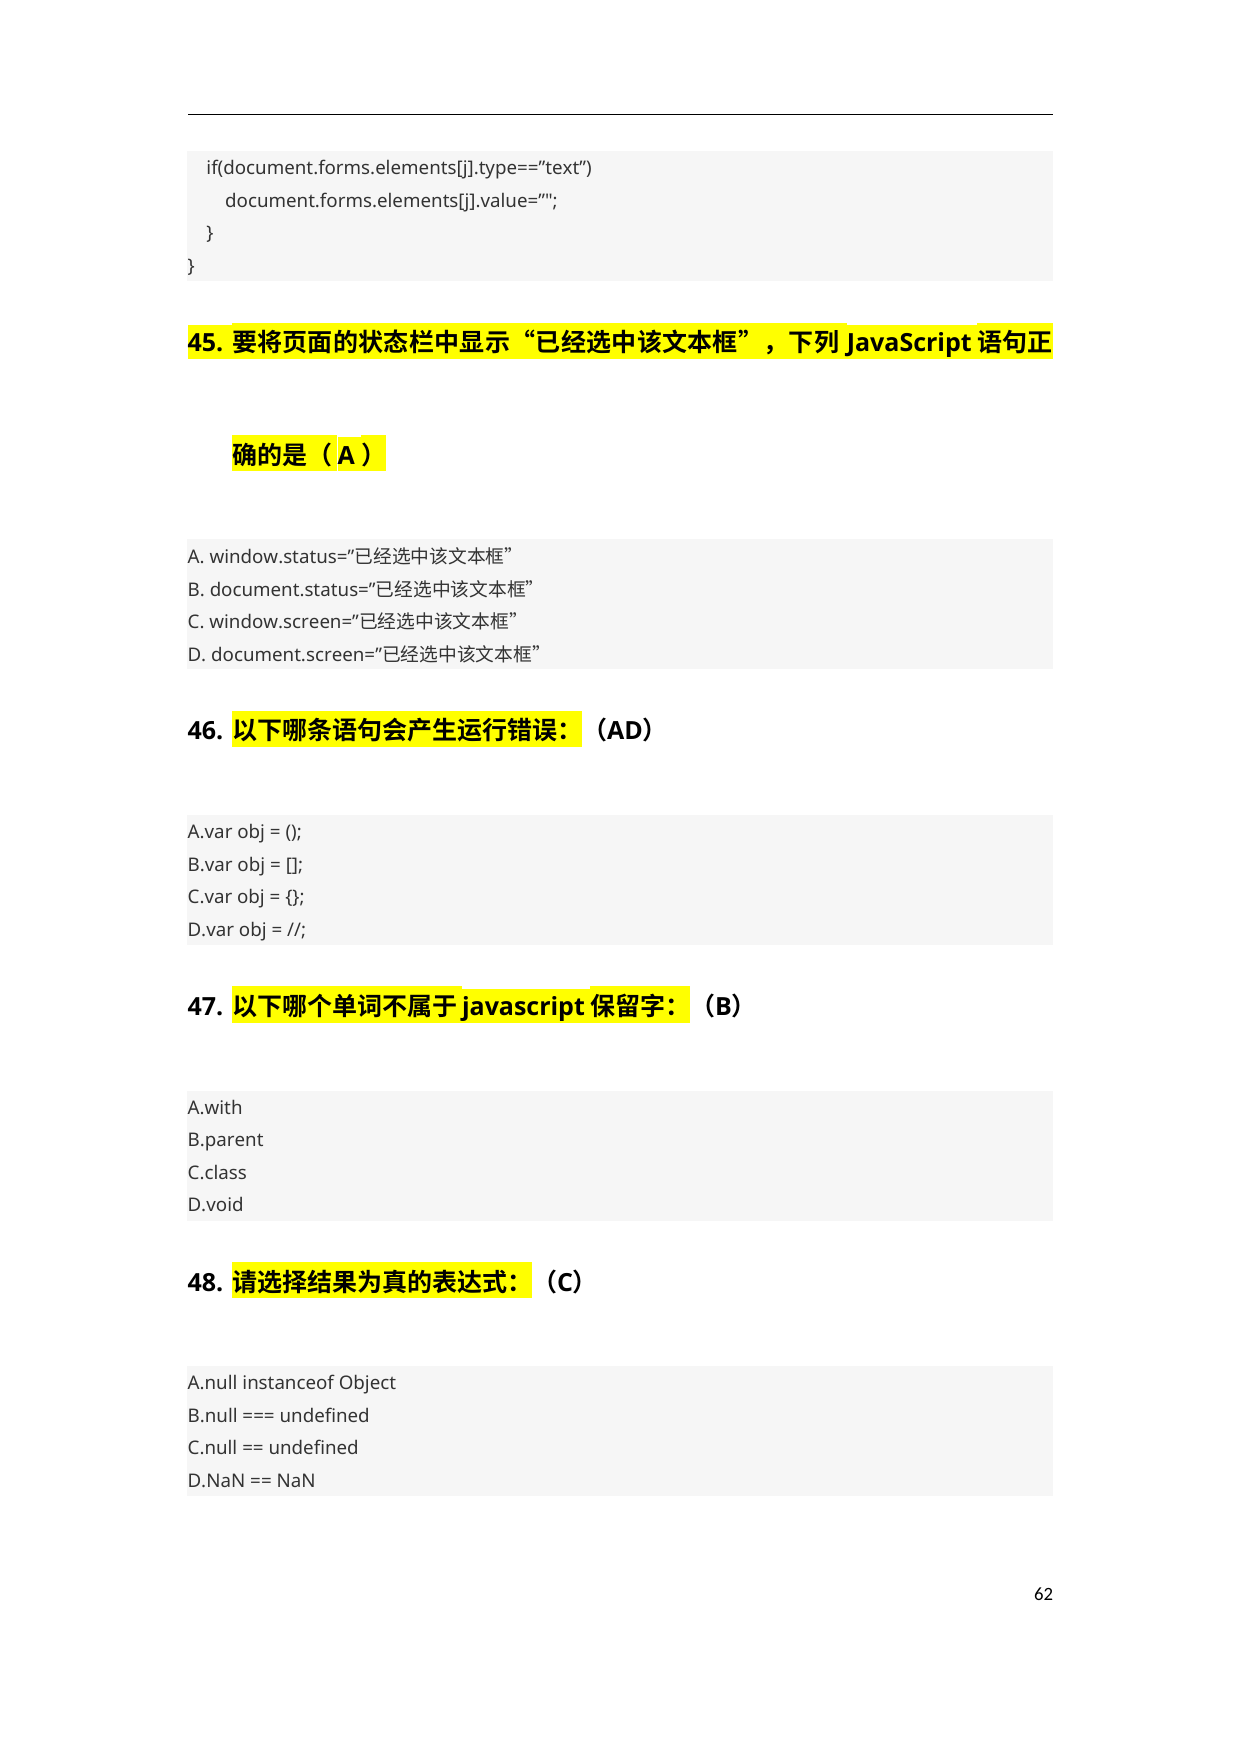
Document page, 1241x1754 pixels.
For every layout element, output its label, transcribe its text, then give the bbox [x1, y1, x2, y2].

text D. document.screen=”已经选中该文本框” [187, 637, 1053, 669]
text 要将页面的状态栏中显示“已经选中该文本框”，下列JavaScript语句正确的是（ A ） [187, 308, 1053, 345]
text A. window.status=”已经选中该文本框” [187, 539, 1053, 572]
text B. document.status=”已经选中该文本框” [187, 572, 1053, 604]
text A.with B.parent C.class D.void [187, 1091, 1053, 1221]
text 要将页面的状态栏中显示“已经选中该文本框”，下列JavaScript语句正确的是（ A ） [187, 347, 1053, 486]
text 请选择结果为真的表达式：（C） [187, 1248, 1053, 1313]
text } [187, 249, 1053, 281]
text A.var obj = (); B.var obj = []; C.var obj = {}; D.var obj = //; [187, 815, 1053, 945]
text 以下哪条语句会产生运行错误：（AD） [187, 696, 1053, 761]
text } [187, 216, 1053, 249]
text document.forms.elements[j].value=”"; [187, 184, 1053, 216]
text if(document.forms.elements[j].type==”text”) [187, 151, 1053, 184]
text C. window.screen=”已经选中该文本框” [187, 604, 1053, 637]
text A.null instanceof Object B.null === undefined C.null == undefined D.NaN == NaN [187, 1366, 1053, 1496]
text 以下哪个单词不属于javascript保留字：（B） [187, 972, 1053, 1037]
